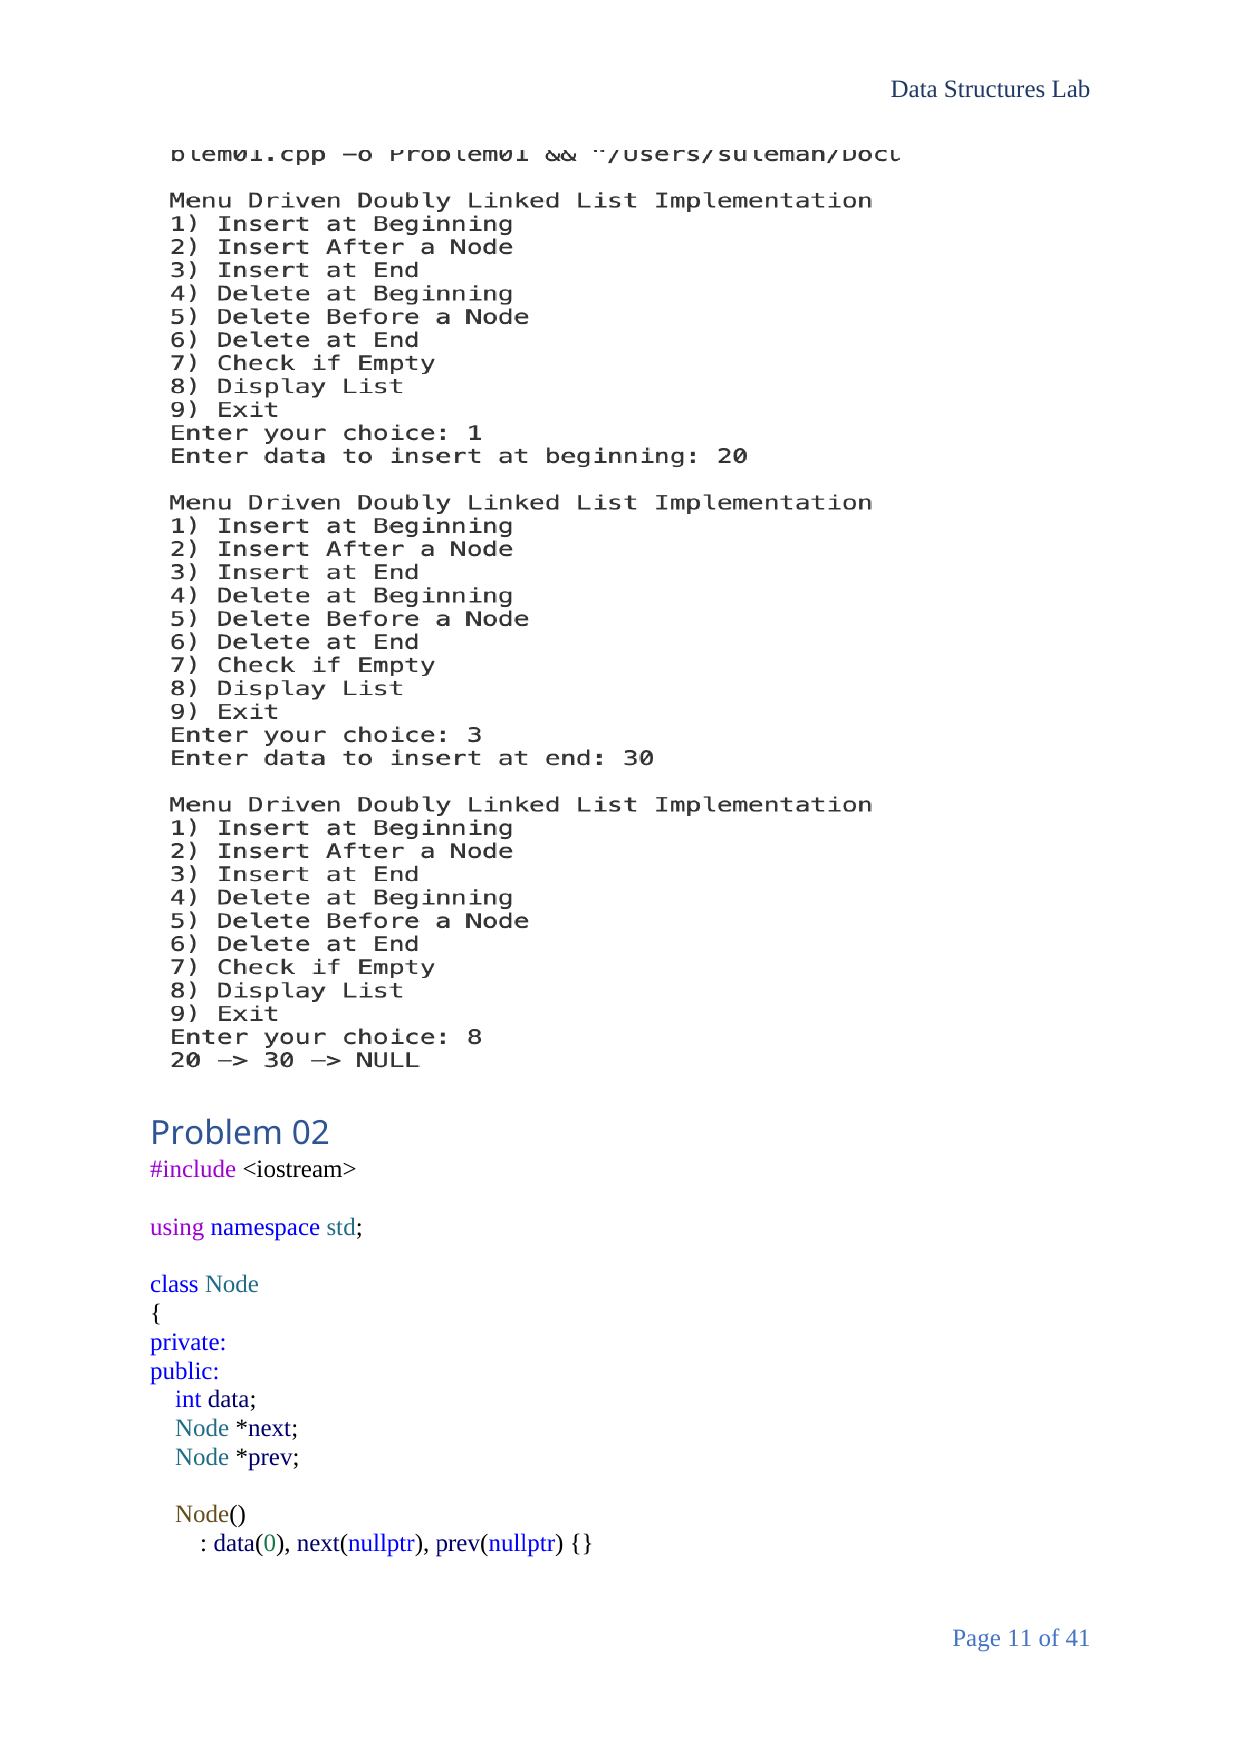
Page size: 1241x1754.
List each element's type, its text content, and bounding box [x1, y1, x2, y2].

text #include <iostream> [150, 1154, 1090, 1183]
subtitle Problem 02 [150, 1109, 1090, 1154]
text { [150, 1298, 1090, 1327]
text class Node [150, 1269, 1090, 1298]
text Node *prev; [150, 1442, 1090, 1471]
text using namespace std; [150, 1212, 1090, 1241]
text : data(0), next(nullptr), prev(nullptr) {} [150, 1528, 1090, 1557]
picture [150, 150, 900, 1085]
text private: [150, 1327, 1090, 1356]
text int data; [150, 1384, 1090, 1413]
text Node *next; [150, 1413, 1090, 1442]
text Node() [150, 1499, 1090, 1528]
text public: [150, 1356, 1090, 1384]
